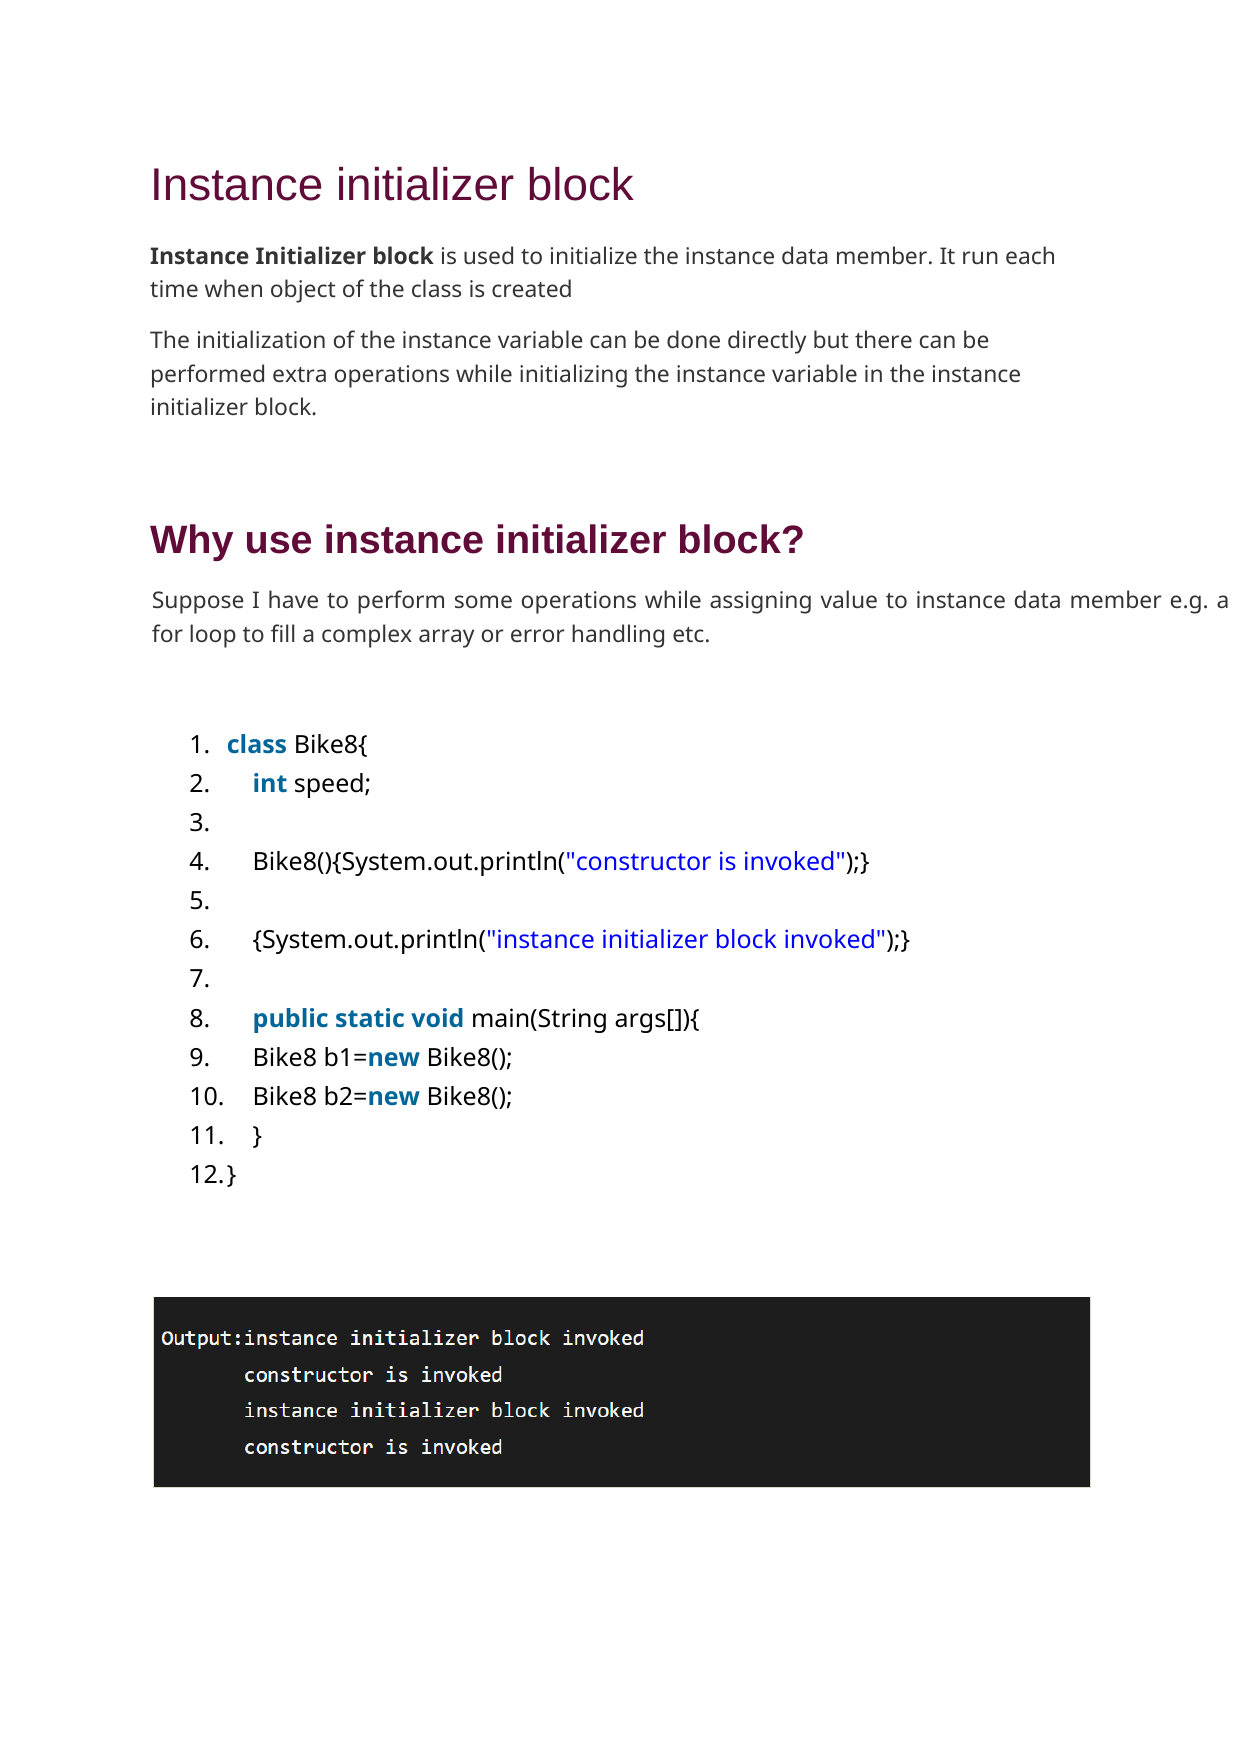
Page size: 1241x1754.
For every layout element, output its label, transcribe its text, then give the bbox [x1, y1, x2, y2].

text The initialization of the instance variable can be done directly but there can be performed extra operations while initializing the instance variable in the instance initializer block. [150, 324, 1090, 423]
text Why use instance initializer block? [150, 517, 1090, 562]
text Instance initializer block [150, 158, 1090, 211]
picture [151, 1297, 1092, 1493]
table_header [150, 583, 1232, 1566]
text Instance Initializer block is used to initialize the instance data member. It run each time when object of the class is created [150, 240, 1090, 305]
